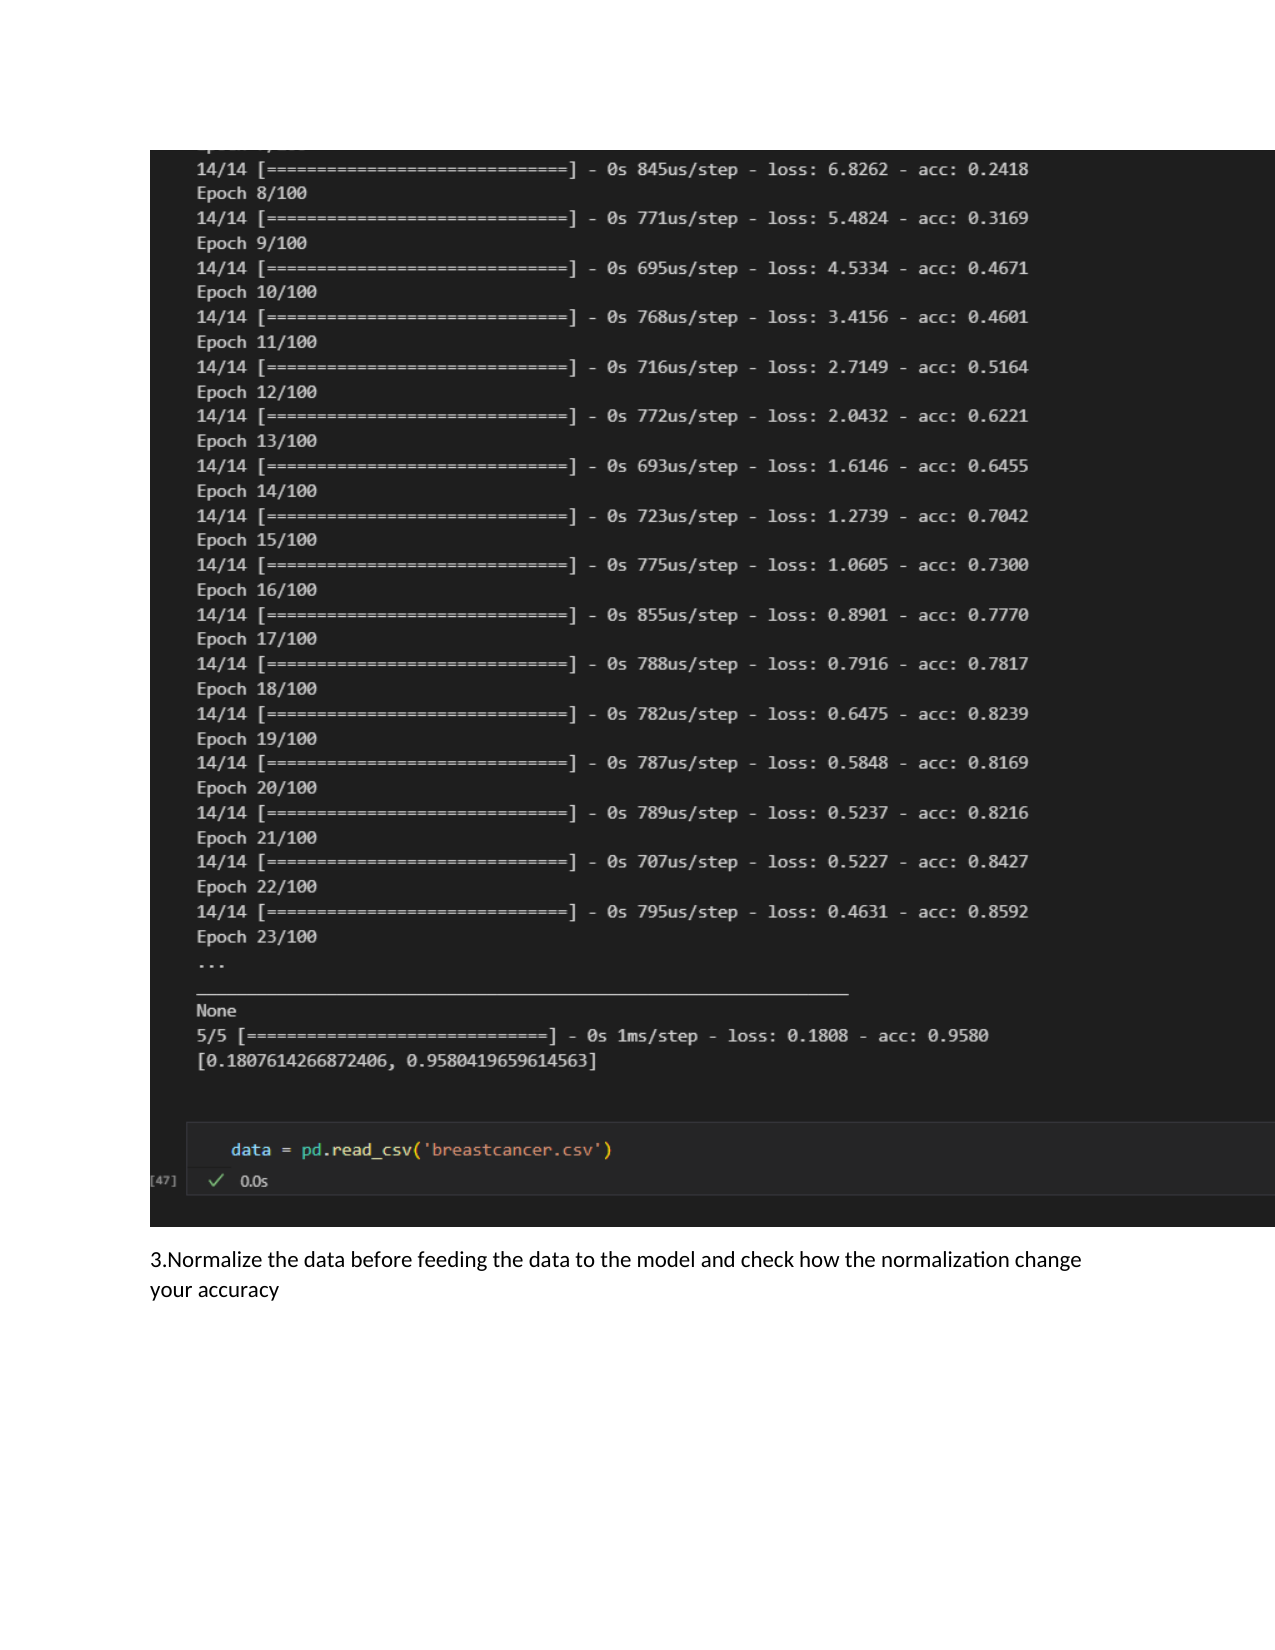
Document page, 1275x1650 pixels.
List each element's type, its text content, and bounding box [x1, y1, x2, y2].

text 3.Normalize the data before feeding the data to the model and check how the normalization change your accuracy [150, 1245, 1125, 1303]
picture [150, 150, 1275, 1227]
